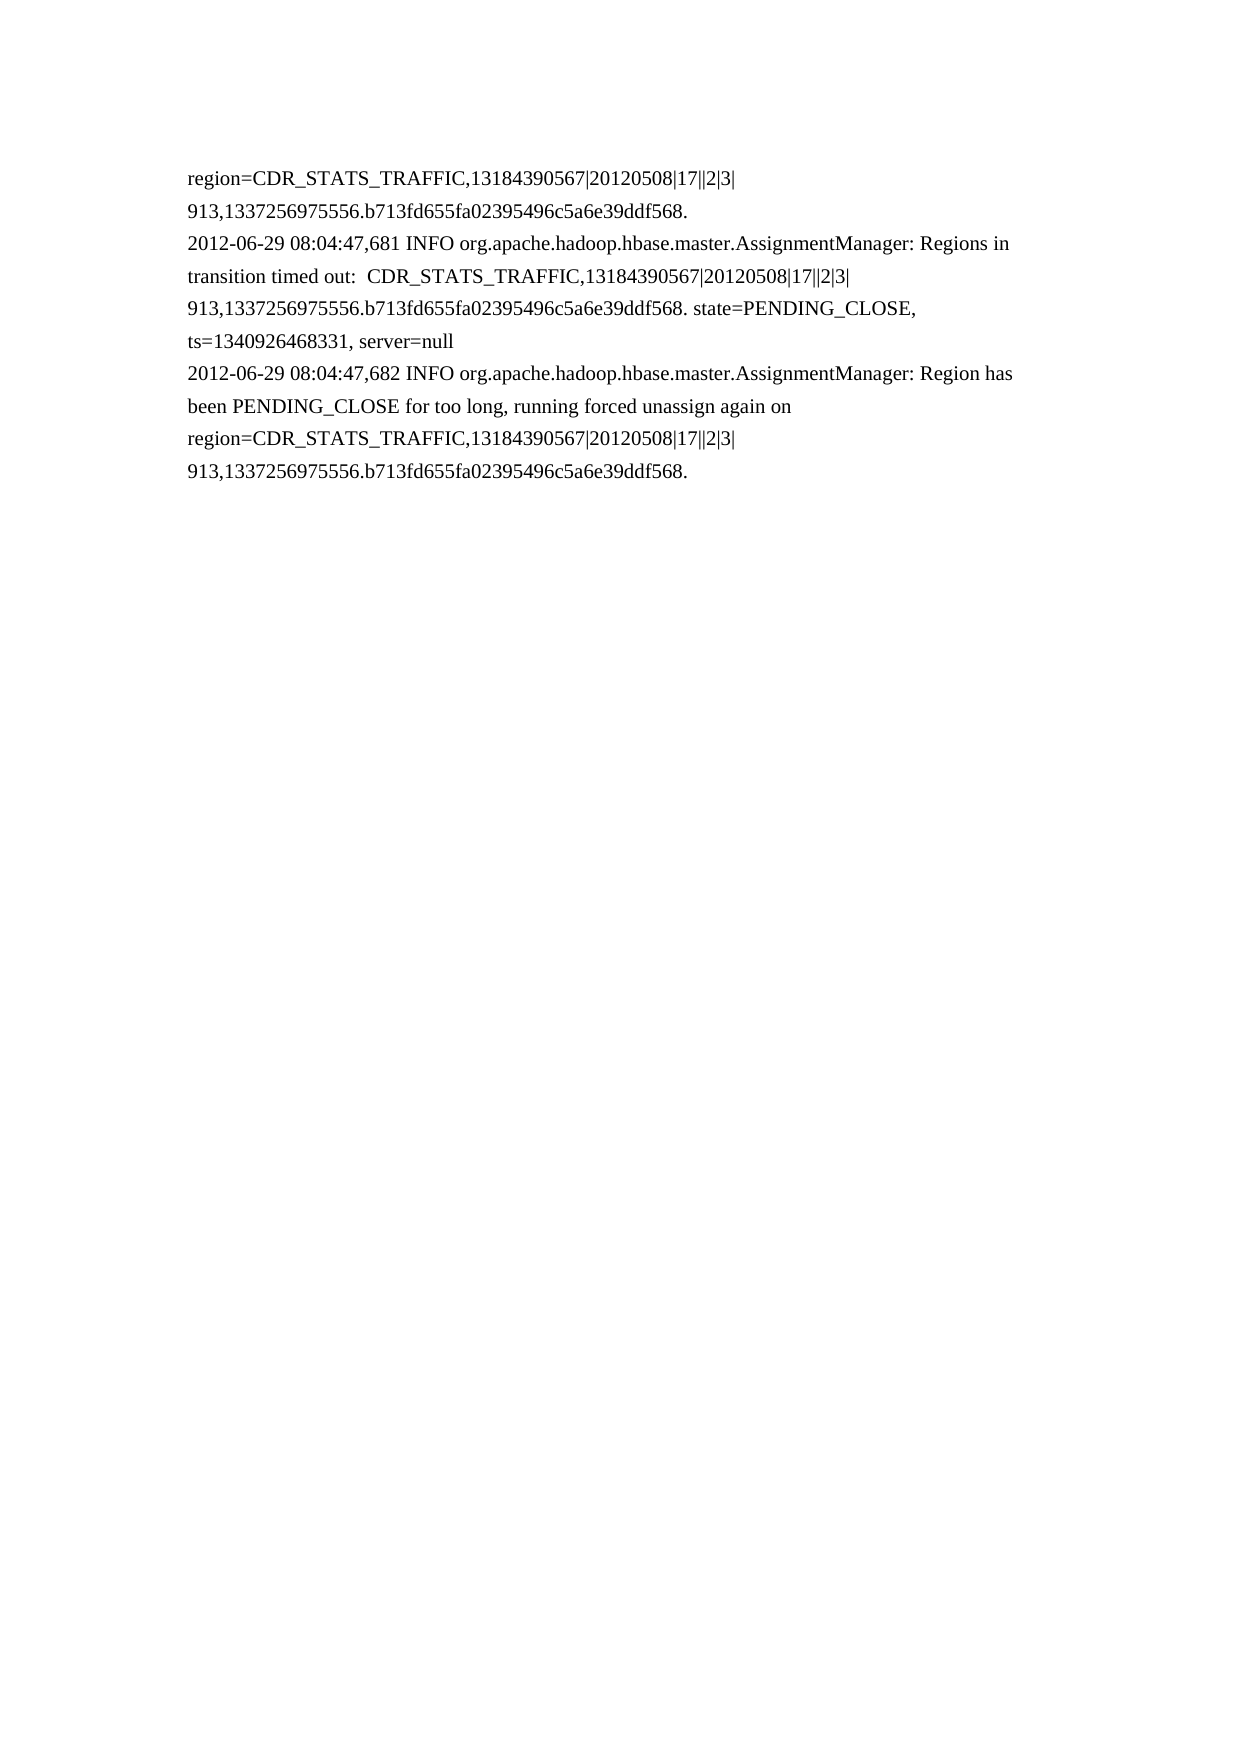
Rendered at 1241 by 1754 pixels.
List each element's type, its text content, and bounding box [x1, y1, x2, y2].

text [187, 162, 1053, 227]
text 2012-06-29 08:04:47,682 INFO org.apache.hadoop.hbase.master.AssignmentManager: Region has been PENDING_CLOSE for too long, running forced unassign again on region=CDR_STATS_TRAFFIC,13184390567|20120508|17||2|3|913,1337256975556.b713fd655fa02395496c5a6e39ddf568. [187, 357, 1053, 487]
text 2012-06-29 08:04:47,681 INFO org.apache.hadoop.hbase.master.AssignmentManager: Regions in transition timed out: CDR_STATS_TRAFFIC,13184390567|20120508|17||2|3|913,1337256975556.b713fd655fa02395496c5a6e39ddf568. state=PENDING_CLOSE, ts=1340926468331, server=null [187, 227, 1053, 357]
